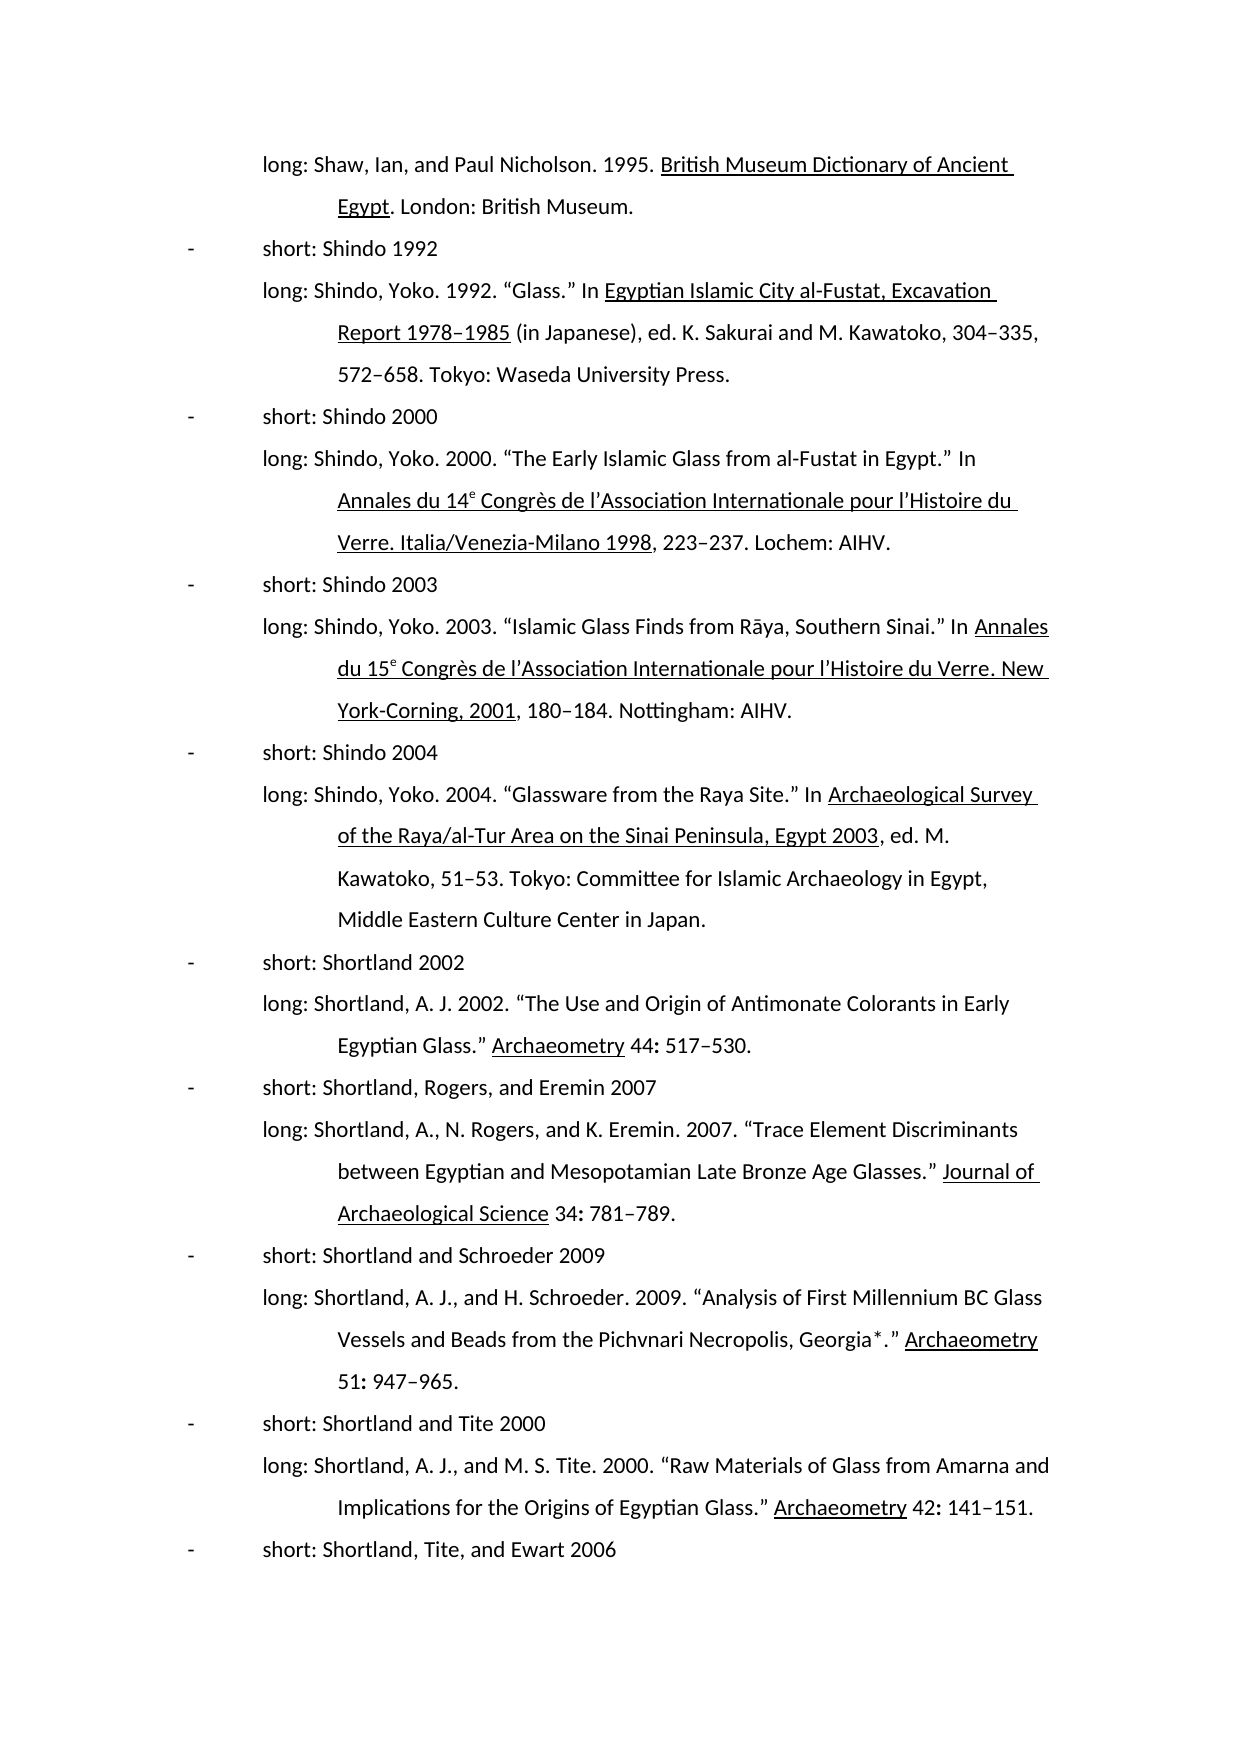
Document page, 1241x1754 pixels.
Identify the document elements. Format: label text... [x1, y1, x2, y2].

text long: Shindo, Yoko. 2000. “The Early Islamic Glass from al-Fustat in Egypt.” In Annales du 14e Congrès de l’Association Internationale pour l’Histoire du Verre. Italia/Venezia-Milano 1998, 223–237. Lochem: AIHV. [262, 444, 1053, 556]
text long: Shindo, Yoko. 2003. “Islamic Glass Finds from Rāya, Southern Sinai.” In Annales du 15e Congrès de l’Association Internationale pour l’Histoire du Verre. New York-Corning, 2001, 180–184. Nottingham: AIHV. [262, 612, 1053, 724]
text - short: Shindo 2000 [187, 402, 1053, 430]
text - short: Shindo 2004 [187, 738, 1053, 766]
text long: Shortland, A. J., and M. S. Tite. 2000. “Raw Materials of Glass from Amarna and Implications for the Origins of Egyptian Glass.” Archaeometry 42: 141–151. [262, 1451, 1053, 1521]
text long: Shortland, A. J., and H. Schroeder. 2009. “Analysis of First Millennium BC Glass Vessels and Beads from the Pichvnari Necropolis, Georgia*.” Archaeometry 51: 947–965. [262, 1283, 1053, 1395]
text - short: Shortland and Schroeder 2009 [187, 1241, 1053, 1269]
text - short: Shortland, Tite, and Ewart 2006 [187, 1535, 1053, 1563]
text - short: Shortland 2002 [187, 948, 1053, 976]
text - short: Shortland and Tite 2000 [187, 1409, 1053, 1437]
text - short: Shindo 1992 [187, 234, 1053, 262]
text long: Shortland, A. J. 2002. “The Use and Origin of Antimonate Colorants in Early Egyptian Glass.” Archaeometry 44: 517–530. [262, 989, 1053, 1059]
text long: Shindo, Yoko. 1992. “Glass.” In Egyptian Islamic City al-Fustat, Excavation Report 1978–1985 (in Japanese), ed. K. Sakurai and M. Kawatoko, 304–335, 572–658. Tokyo: Waseda University Press. [262, 276, 1053, 388]
text - short: Shindo 2003 [187, 570, 1053, 598]
text long: Shindo, Yoko. 2004. “Glassware from the Raya Site.” In Archaeological Survey of the Raya/al-Tur Area on the Sinai Peninsula, Egypt 2003, ed. M. Kawatoko, 51–53. Tokyo: Committee for Islamic Archaeology in Egypt, Middle Eastern Culture Center in Japan. [262, 780, 1053, 934]
text long: Shaw, Ian, and Paul Nicholson. 1995. British Museum Dictionary of Ancient Egypt. London: British Museum. [262, 150, 1053, 220]
text long: Shortland, A., N. Rogers, and K. Eremin. 2007. “Trace Element Discriminants between Egyptian and Mesopotamian Late Bronze Age Glasses.” Journal of Archaeological Science 34: 781–789. [262, 1116, 1053, 1227]
text - short: Shortland, Rogers, and Eremin 2007 [187, 1073, 1053, 1102]
